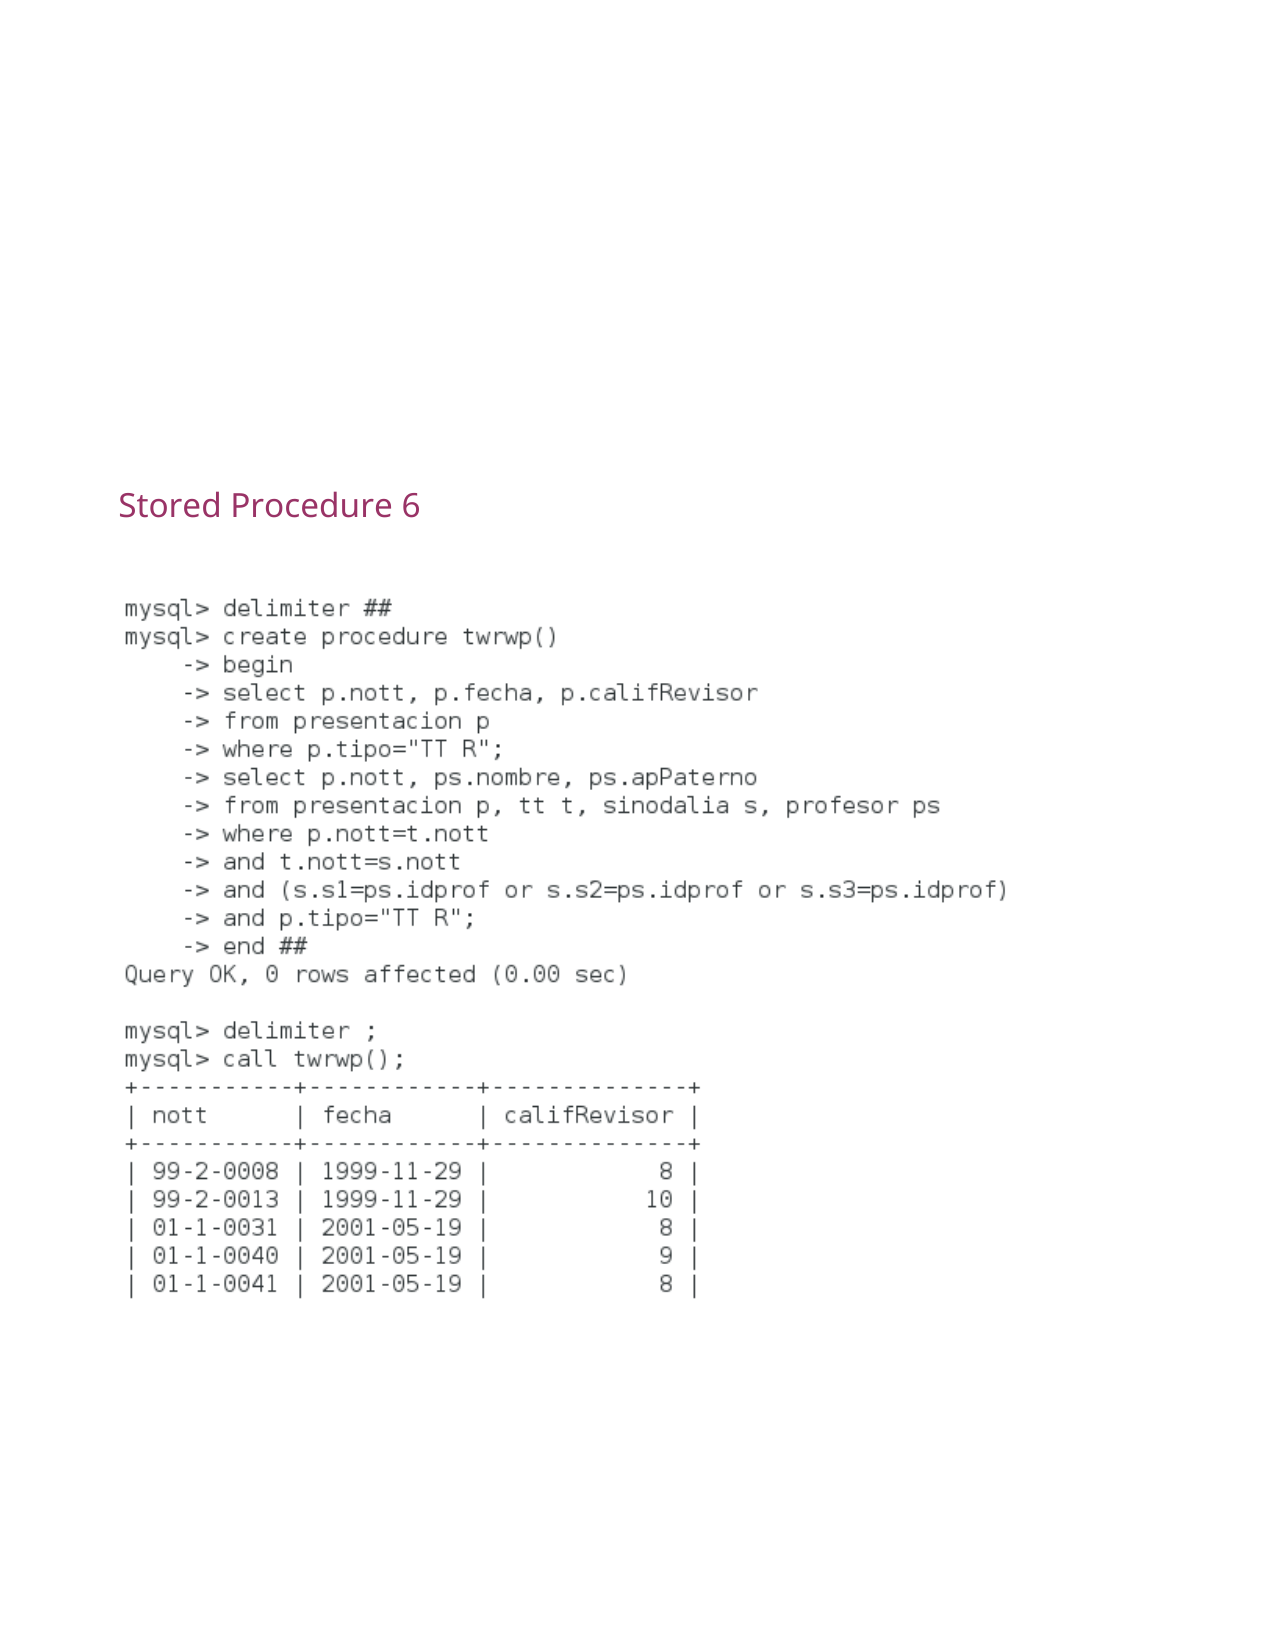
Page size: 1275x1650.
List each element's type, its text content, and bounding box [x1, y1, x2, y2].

picture [123, 596, 1016, 1300]
subtitle Stored Procedure 6 [118, 481, 1157, 527]
